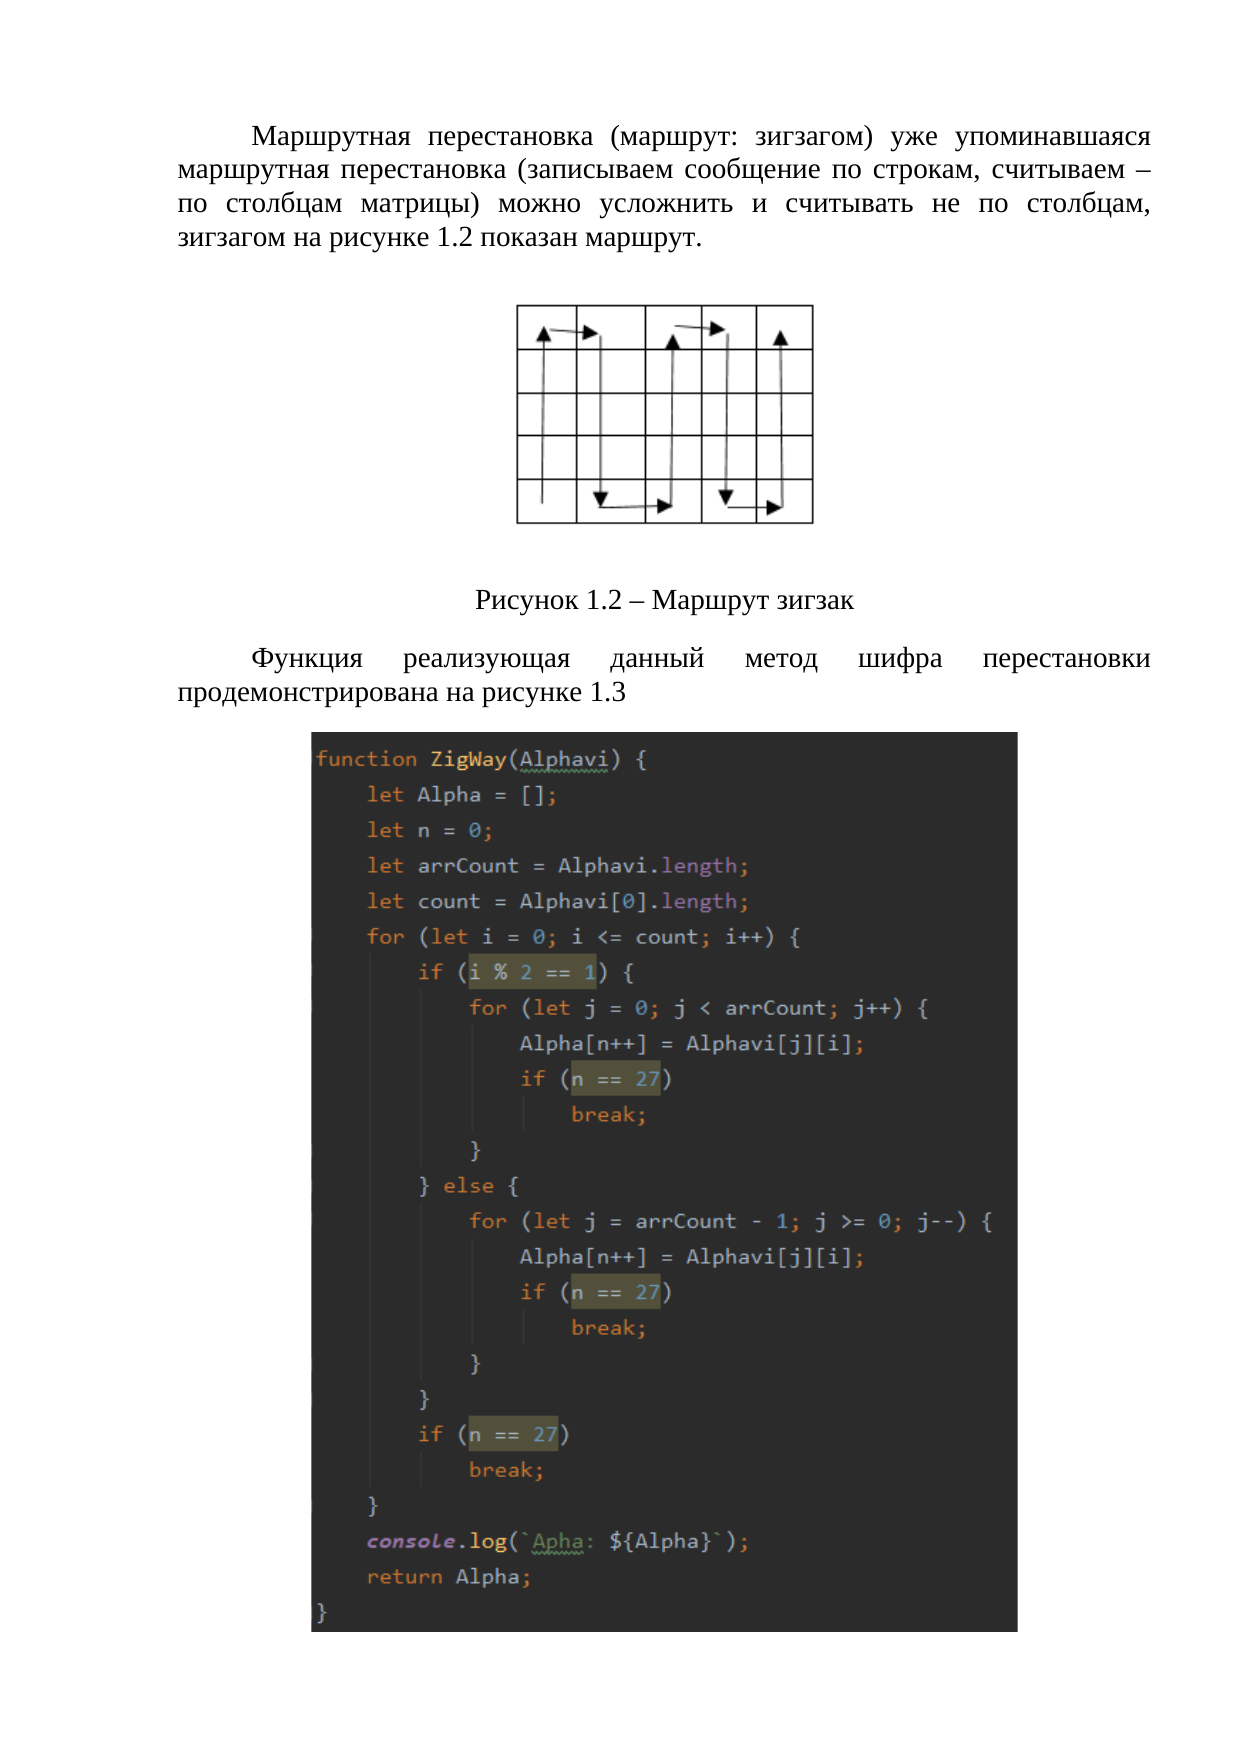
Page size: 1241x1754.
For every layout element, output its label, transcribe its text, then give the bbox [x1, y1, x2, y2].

picture [311, 732, 1018, 1632]
text Маршрутная перестановка (маршрут: зигзагом) уже упоминавшаяся маршрутная перестановка (записываем сообщение по строкам, считываем – по столбцам матрицы) можно усложнить и считывать не по столбцам, зигзагом на рисунке 1.2 показан маршрут. [177, 118, 1152, 252]
text Функция реализующая данный метод шифра перестановки продемонстрирована на рисунке 1.3 [177, 641, 1152, 708]
picture [473, 277, 856, 557]
text Рисунок 1.2 – Маршрут зигзак [177, 582, 1152, 616]
